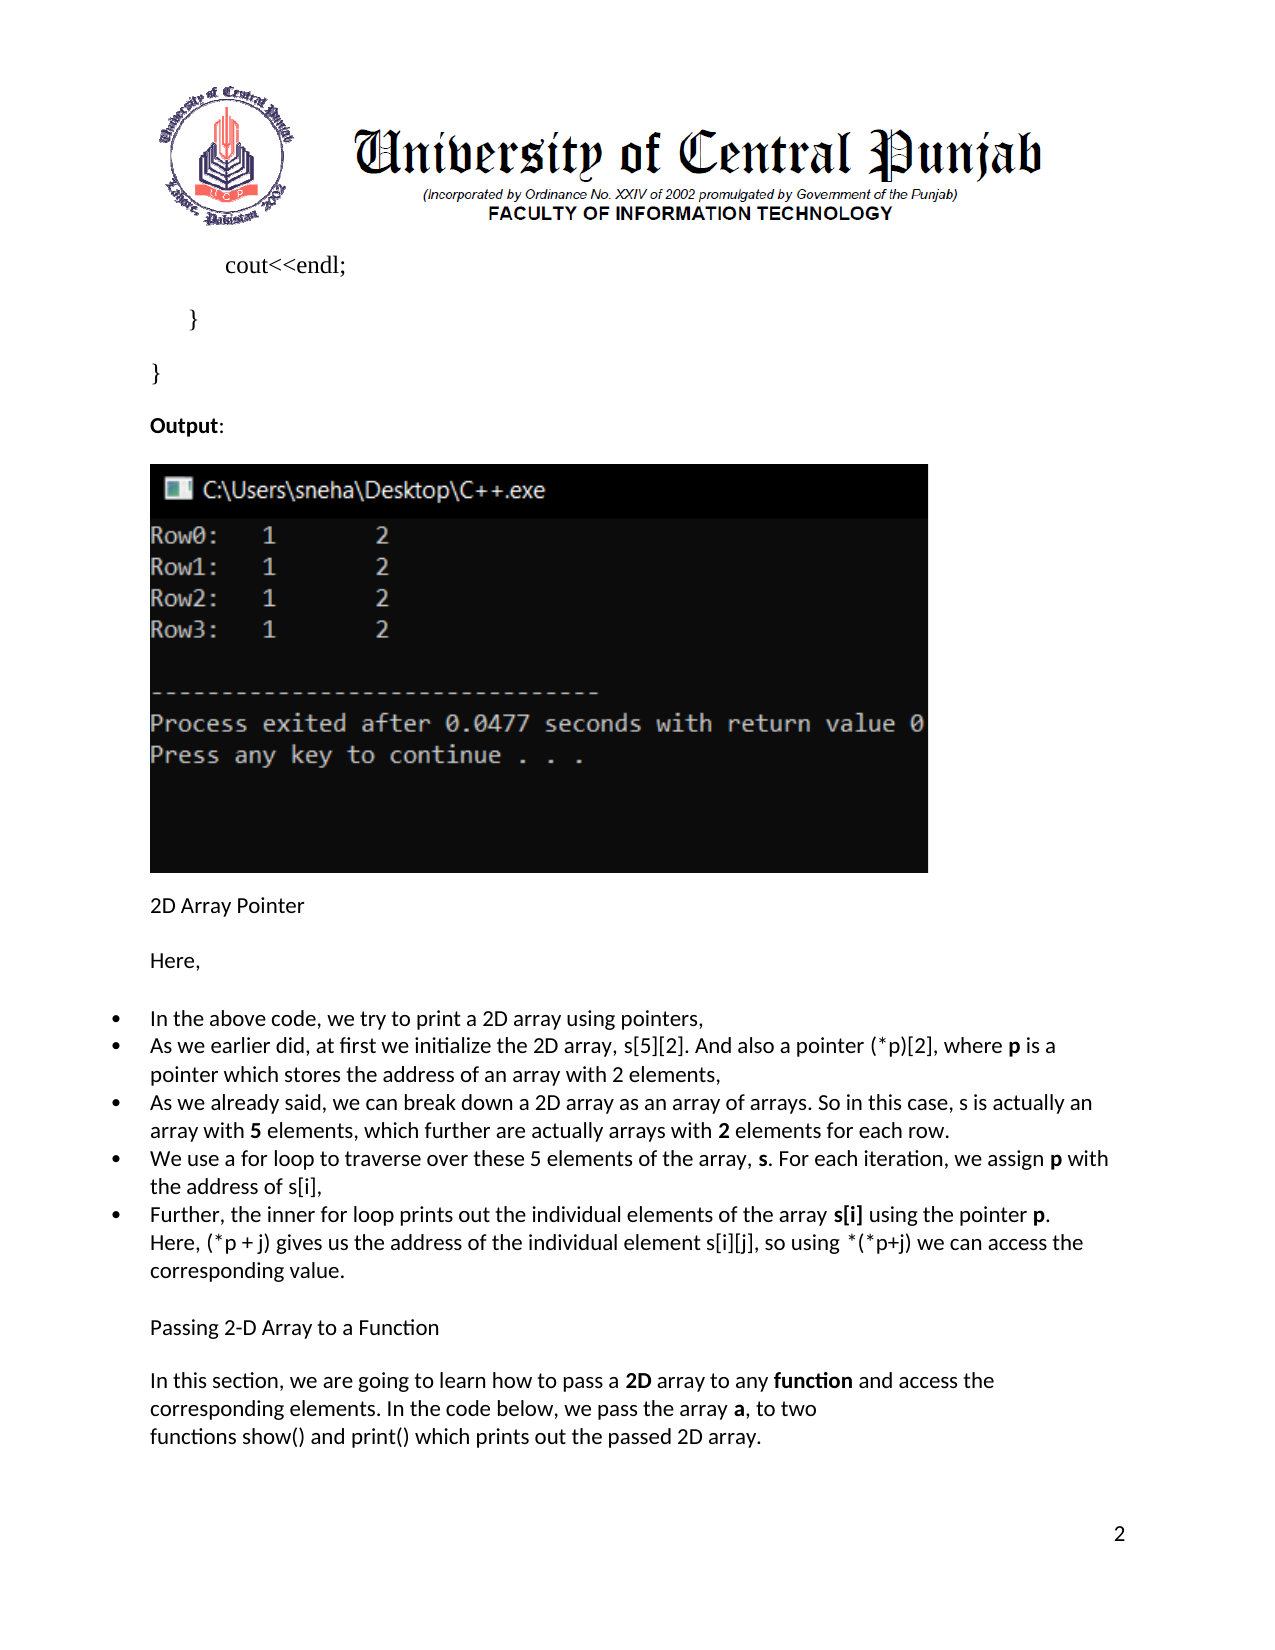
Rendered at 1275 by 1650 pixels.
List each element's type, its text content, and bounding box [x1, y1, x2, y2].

list We use a for loop to traverse over these 5 elements of the array, s. For each iteration, we assign p with the address of s[i], [112, 1144, 1125, 1200]
list Further, the inner for loop prints out the individual elements of the array s[i] using the pointer p. Here, (*p + j) gives us the address of the individual element s[i][j], so using *(*p+j) we can access the corresponding value. [112, 1200, 1125, 1284]
text } [150, 358, 1125, 387]
picture [150, 464, 929, 873]
list In the above code, we try to print a 2D array using pointers, [112, 1004, 1125, 1032]
text } [150, 304, 1125, 333]
text cout<<endl; [150, 250, 1125, 279]
text Here, [150, 946, 1125, 974]
list As we earlier did, at first we initialize the 2D array, s[5][2]. And also a pointer (*p)[2], where p is a pointer which stores the address of an array with 2 elements, [112, 1032, 1125, 1088]
text In this section, we are going to learn how to pass a 2D array to any function and access the corresponding elements. In the code below, we pass the array a, to two functions show() and print() which prints out the passed 2D array. [150, 1366, 1125, 1450]
text 2D Array Pointer [150, 891, 1125, 919]
picture [150, 75, 1091, 251]
list As we already said, we can break down a 2D array as an array of arrays. So in this case, s is actually an array with 5 elements, which further are actually arrays with 2 elements for each row. [112, 1088, 1125, 1144]
subtitle Passing 2-D Array to a Function [150, 1313, 1125, 1341]
text Output: [150, 412, 1125, 439]
